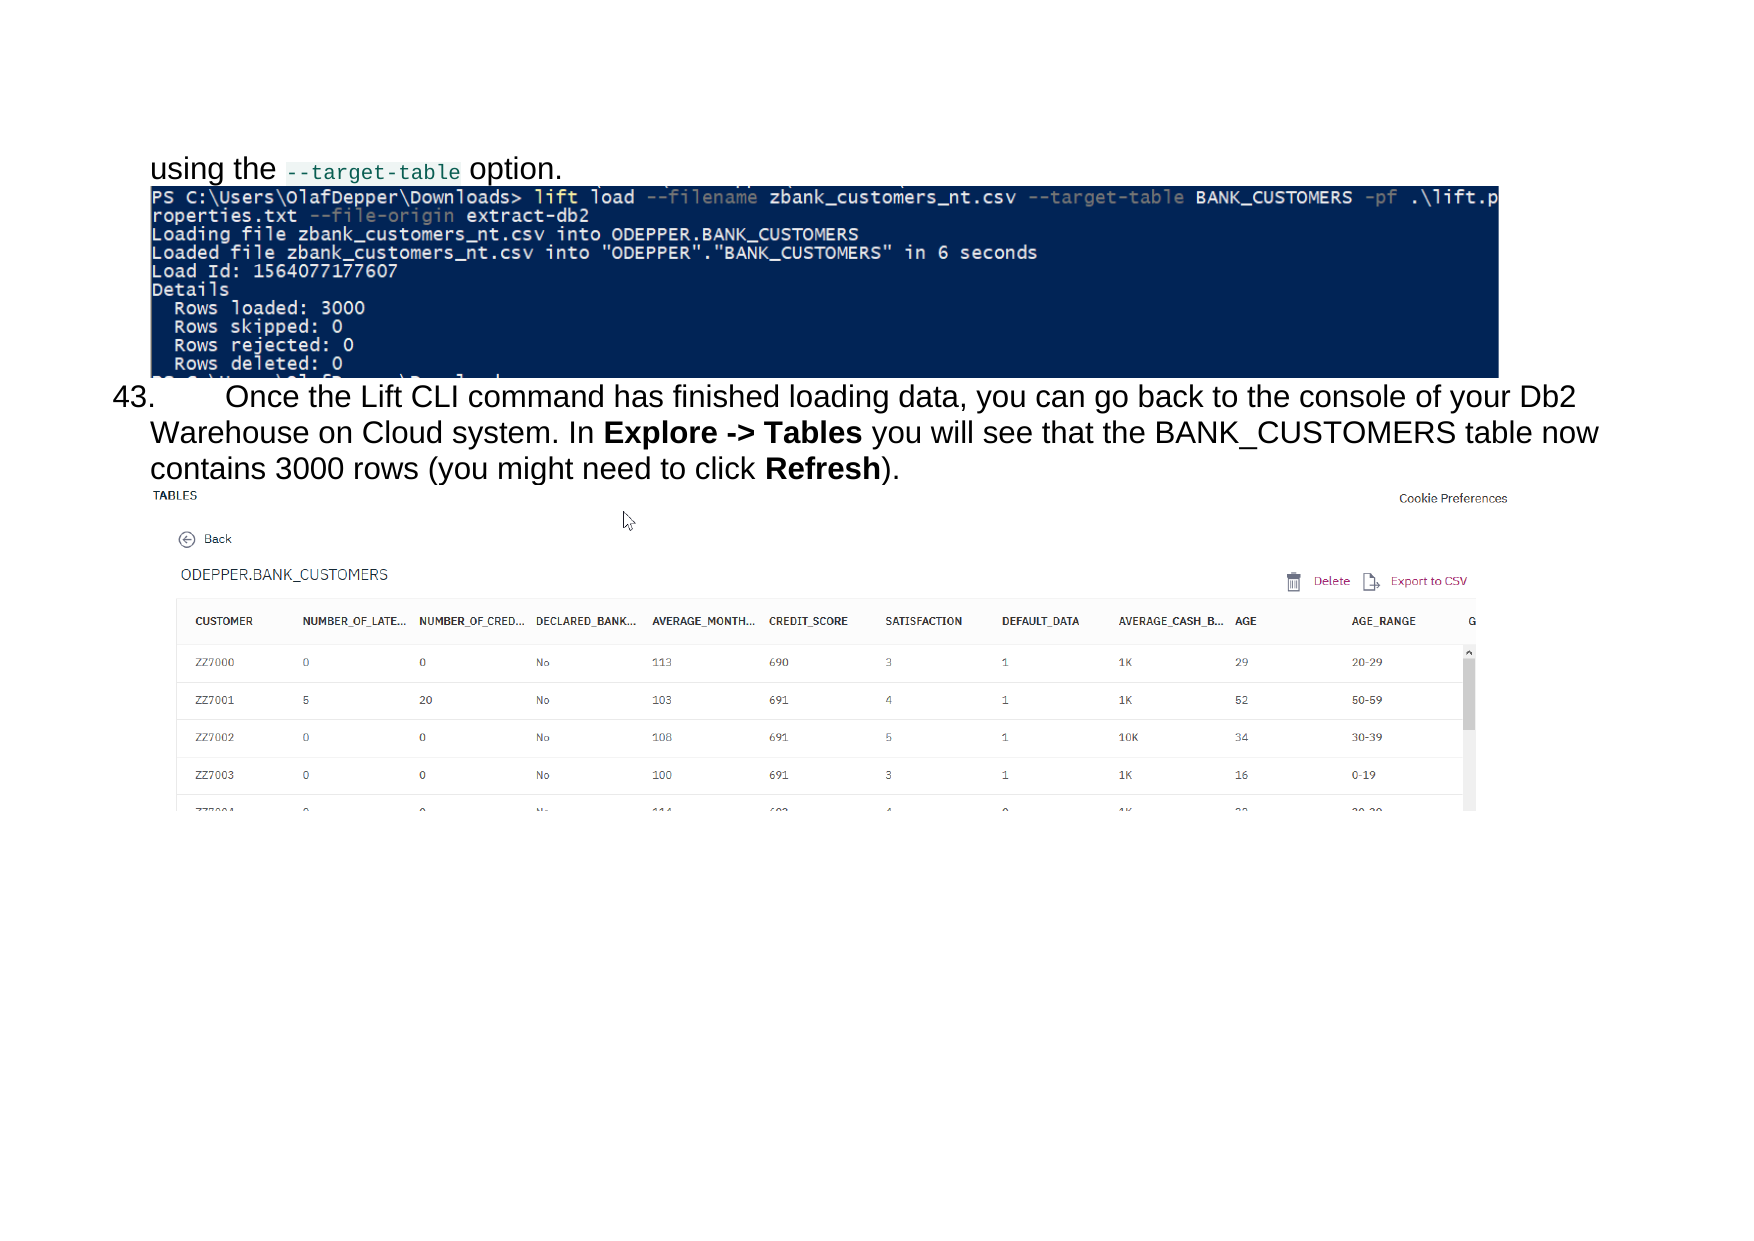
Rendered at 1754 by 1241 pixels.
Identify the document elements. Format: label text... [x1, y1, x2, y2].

picture [150, 485, 1508, 811]
picture [150, 186, 1499, 378]
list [112, 150, 1604, 378]
